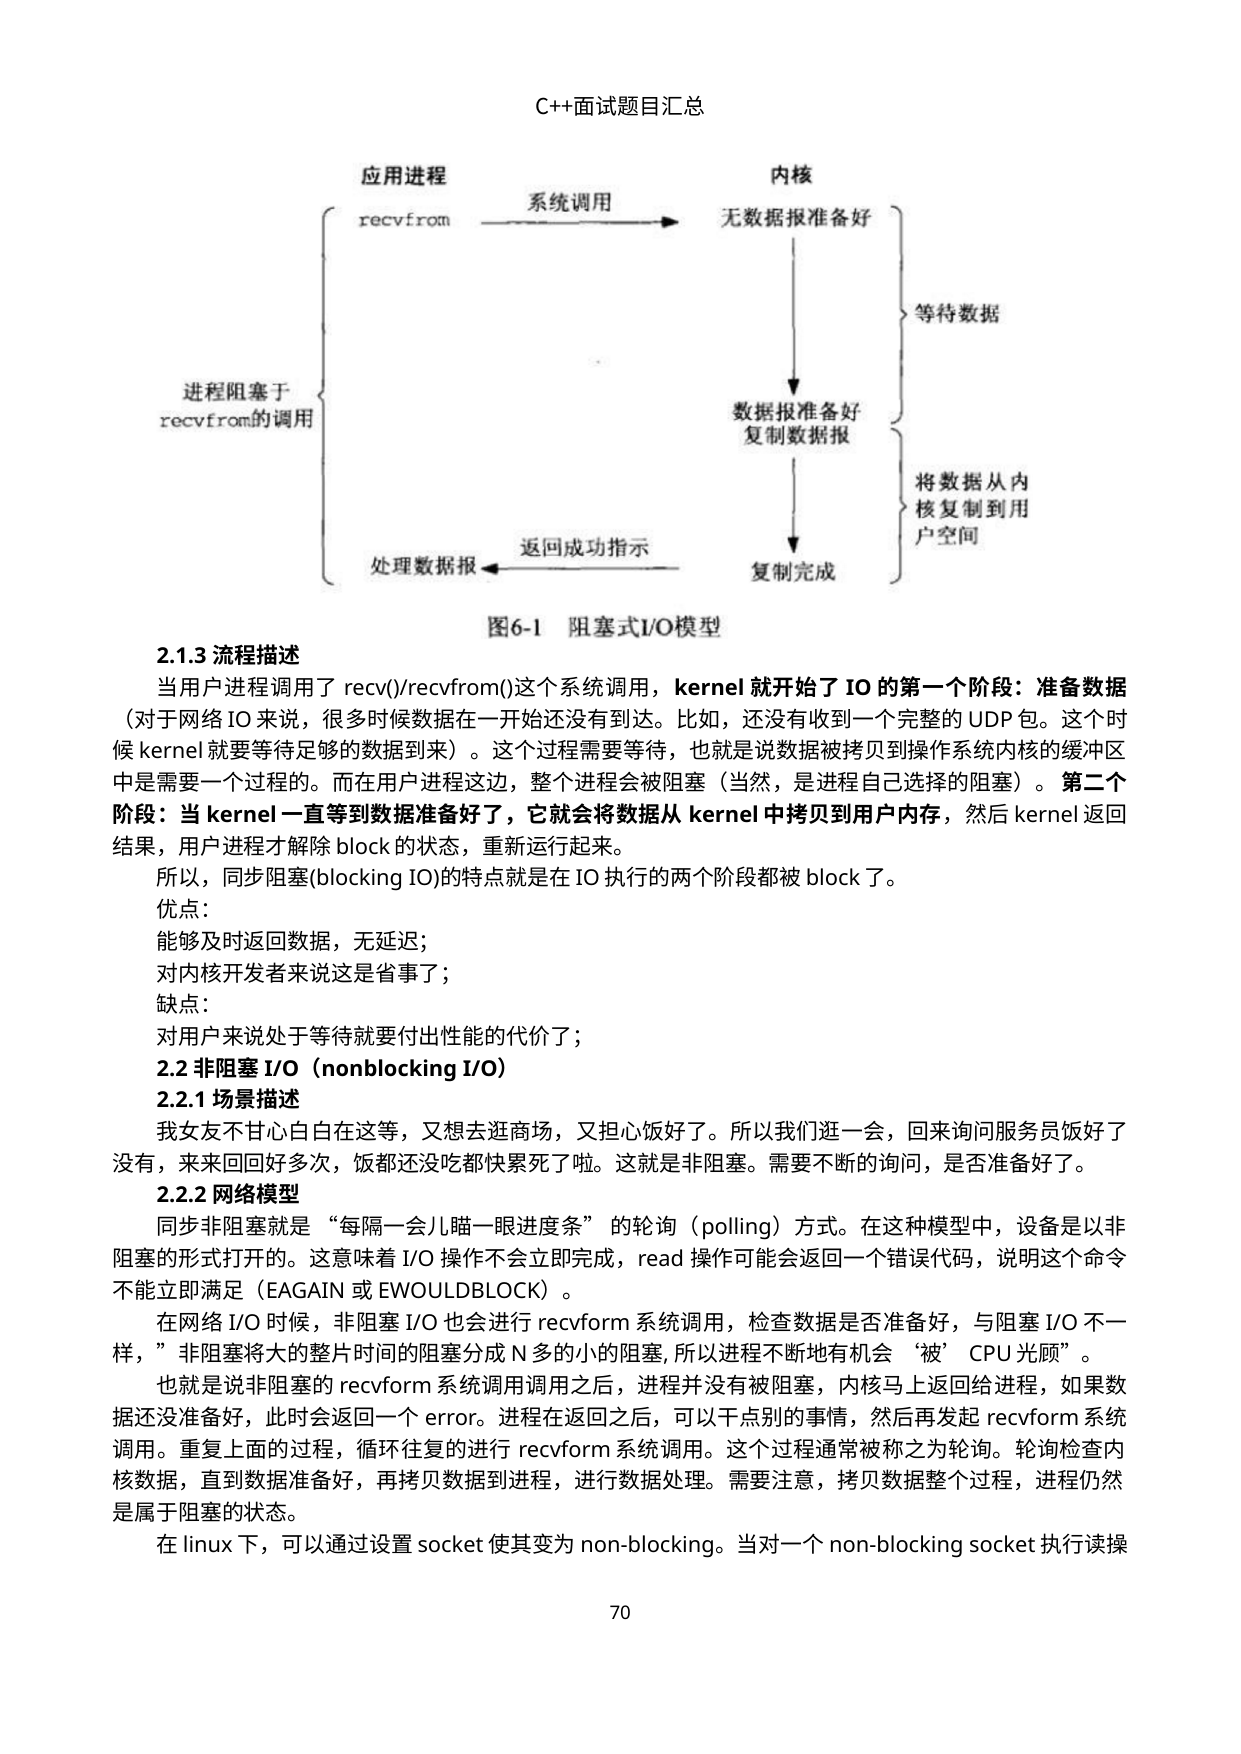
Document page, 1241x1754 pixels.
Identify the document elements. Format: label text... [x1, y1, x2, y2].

text 在网络I/O时候，非阻塞I/O也会进行recvform系统调用，检查数据是否准备好，与阻塞I/O不一样，”非阻塞将大的整片时间的阻塞分成N多的小的阻塞, 所以进程不断地有机会 ‘被’ CPU光顾”。 [112, 1304, 1128, 1368]
text 当用户进程调用了recv()/recvfrom()这个系统调用，kernel就开始了IO的第一个阶段：准备数据（对于网络IO来说，很多时候数据在一开始还没有到达。比如，还没有收到一个完整的UDP包。这个时候kernel就要等待足够的数据到来）。这个过程需要等待，也就是说数据被拷贝到操作系统内核的缓冲区中是需要一个过程的。而在用户进程这边，整个进程会被阻塞（当然，是进程自己选择的阻塞）。第二个阶段：当kernel一直等到数据准备好了，它就会将数据从kernel中拷贝到用户内存，然后kernel返回结果，用户进程才解除block的状态，重新运行起来。 [112, 670, 1128, 860]
text 缺点： [112, 987, 1128, 1019]
text 所以，同步阻塞(blocking IO)的特点就是在IO执行的两个阶段都被block了。 [112, 860, 1128, 892]
picture [156, 159, 1033, 639]
text 能够及时返回数据，无延迟； [112, 924, 1128, 956]
text 对用户来说处于等待就要付出性能的代价了； [112, 1019, 1128, 1051]
text 2.2.1 场景描述 [112, 1082, 1128, 1114]
text 2.2 非阻塞 I/O（nonblocking I/O） [112, 1051, 1128, 1082]
text 也就是说非阻塞的recvform系统调用调用之后，进程并没有被阻塞，内核马上返回给进程，如果数据还没准备好，此时会返回一个error。进程在返回之后，可以干点别的事情，然后再发起recvform系统调用。重复上面的过程，循环往复的进行recvform系统调用。这个过程通常被称之为轮询。轮询检查内核数据，直到数据准备好，再拷贝数据到进程，进行数据处理。需要注意，拷贝数据整个过程，进程仍然是属于阻塞的状态。 [112, 1368, 1128, 1527]
text 2.2.2 网络模型 [112, 1177, 1128, 1209]
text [112, 1527, 1128, 1558]
text 对内核开发者来说这是省事了； [112, 956, 1128, 987]
text 2.1.3 流程描述 [112, 638, 1128, 670]
text 优点： [112, 892, 1128, 924]
text 我女友不甘心白白在这等，又想去逛商场，又担心饭好了。所以我们逛一会，回来询问服务员饭好了没有，来来回回好多次，饭都还没吃都快累死了啦。这就是非阻塞。需要不断的询问，是否准备好了。 [112, 1114, 1128, 1177]
text 同步非阻塞就是 “每隔一会儿瞄一眼进度条” 的轮询（polling）方式。在这种模型中，设备是以非阻塞的形式打开的。这意味着 I/O 操作不会立即完成，read 操作可能会返回一个错误代码，说明这个命令不能立即满足（EAGAIN 或 EWOULDBLOCK）。 [112, 1209, 1128, 1304]
